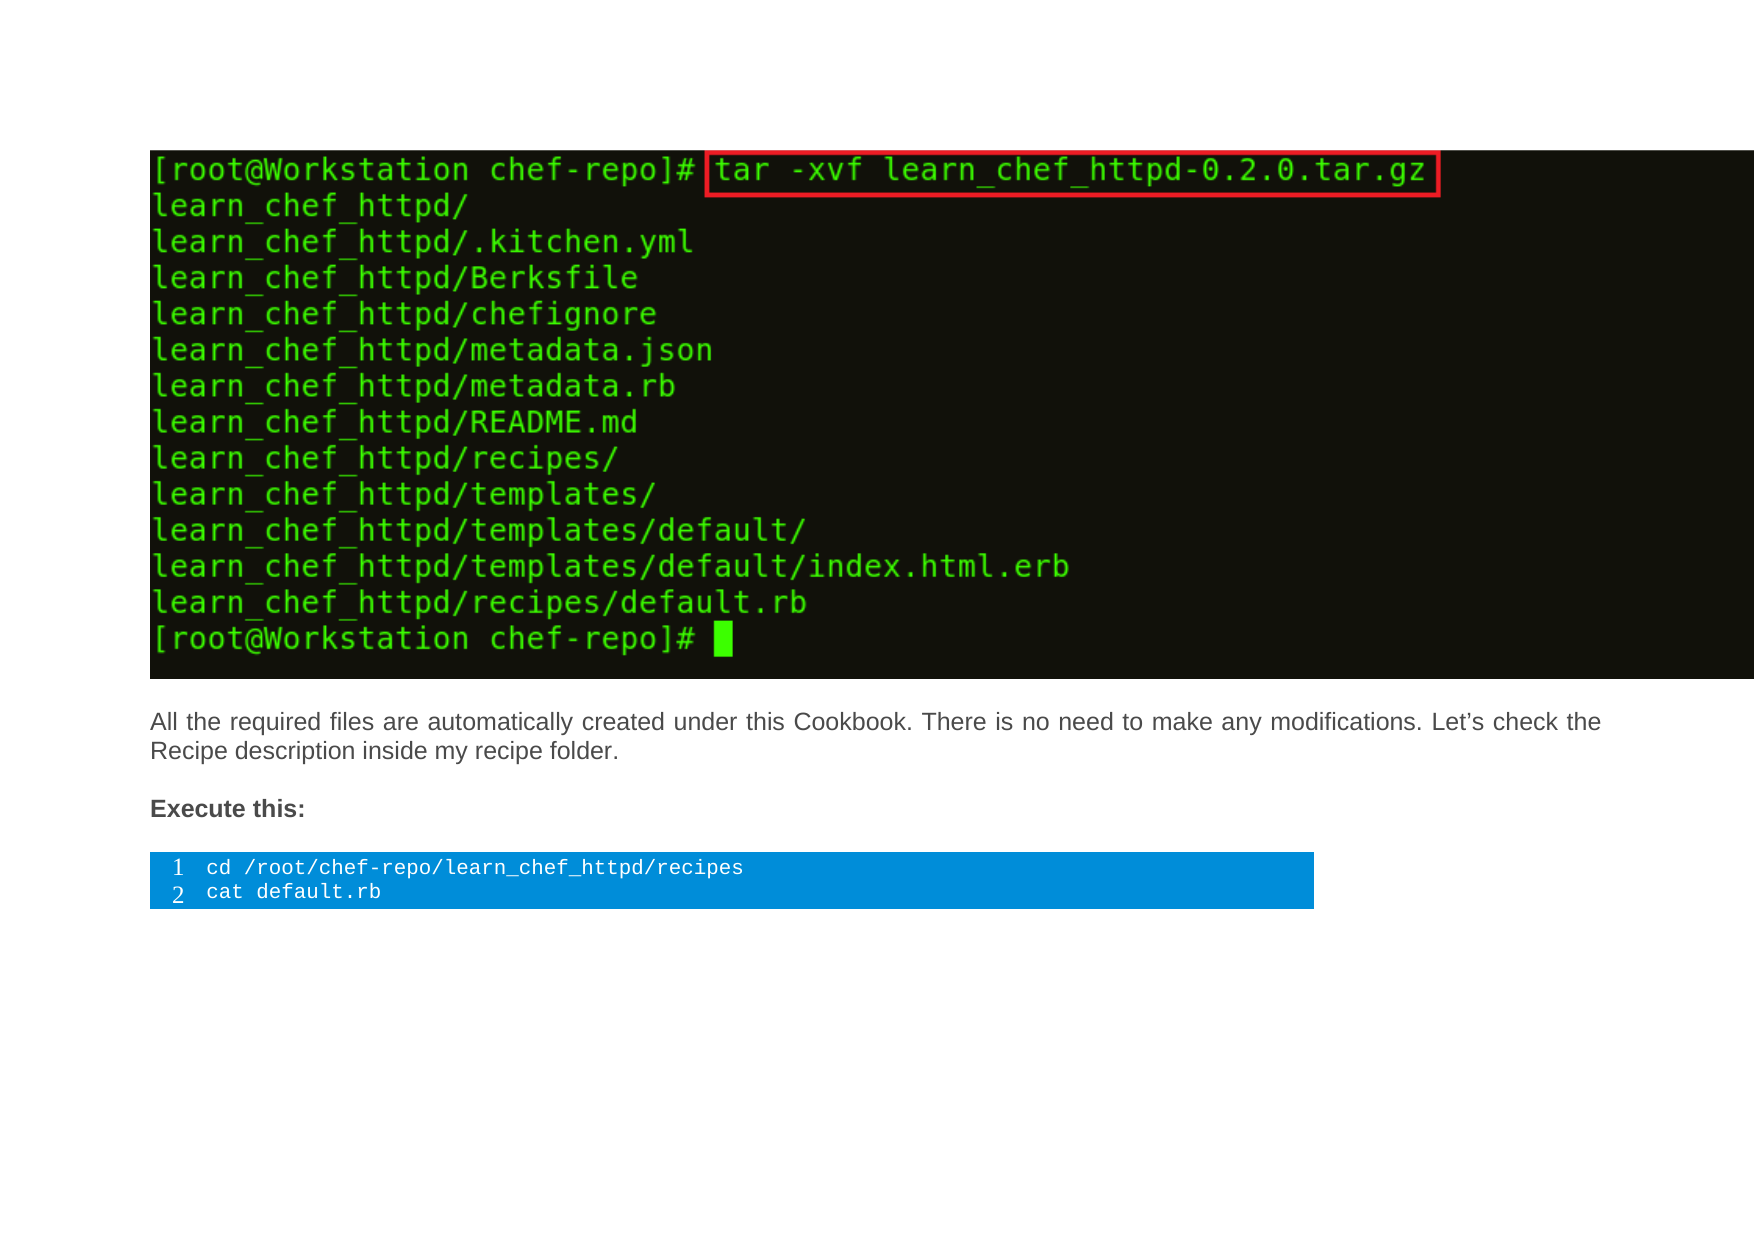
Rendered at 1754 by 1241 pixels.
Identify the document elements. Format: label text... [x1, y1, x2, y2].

table_header cd /root/chef-repo/learn_chef_httpd/recipes cat default.rb [206, 852, 1314, 909]
text All the required files are automatically created under this Cookbook. There is no need to make any modifications. Let’s check the Recipe description inside my recipe folder. [150, 707, 1604, 765]
picture [150, 150, 1754, 679]
text Execute this: [150, 794, 1604, 823]
table_header 1 2 [150, 852, 206, 909]
